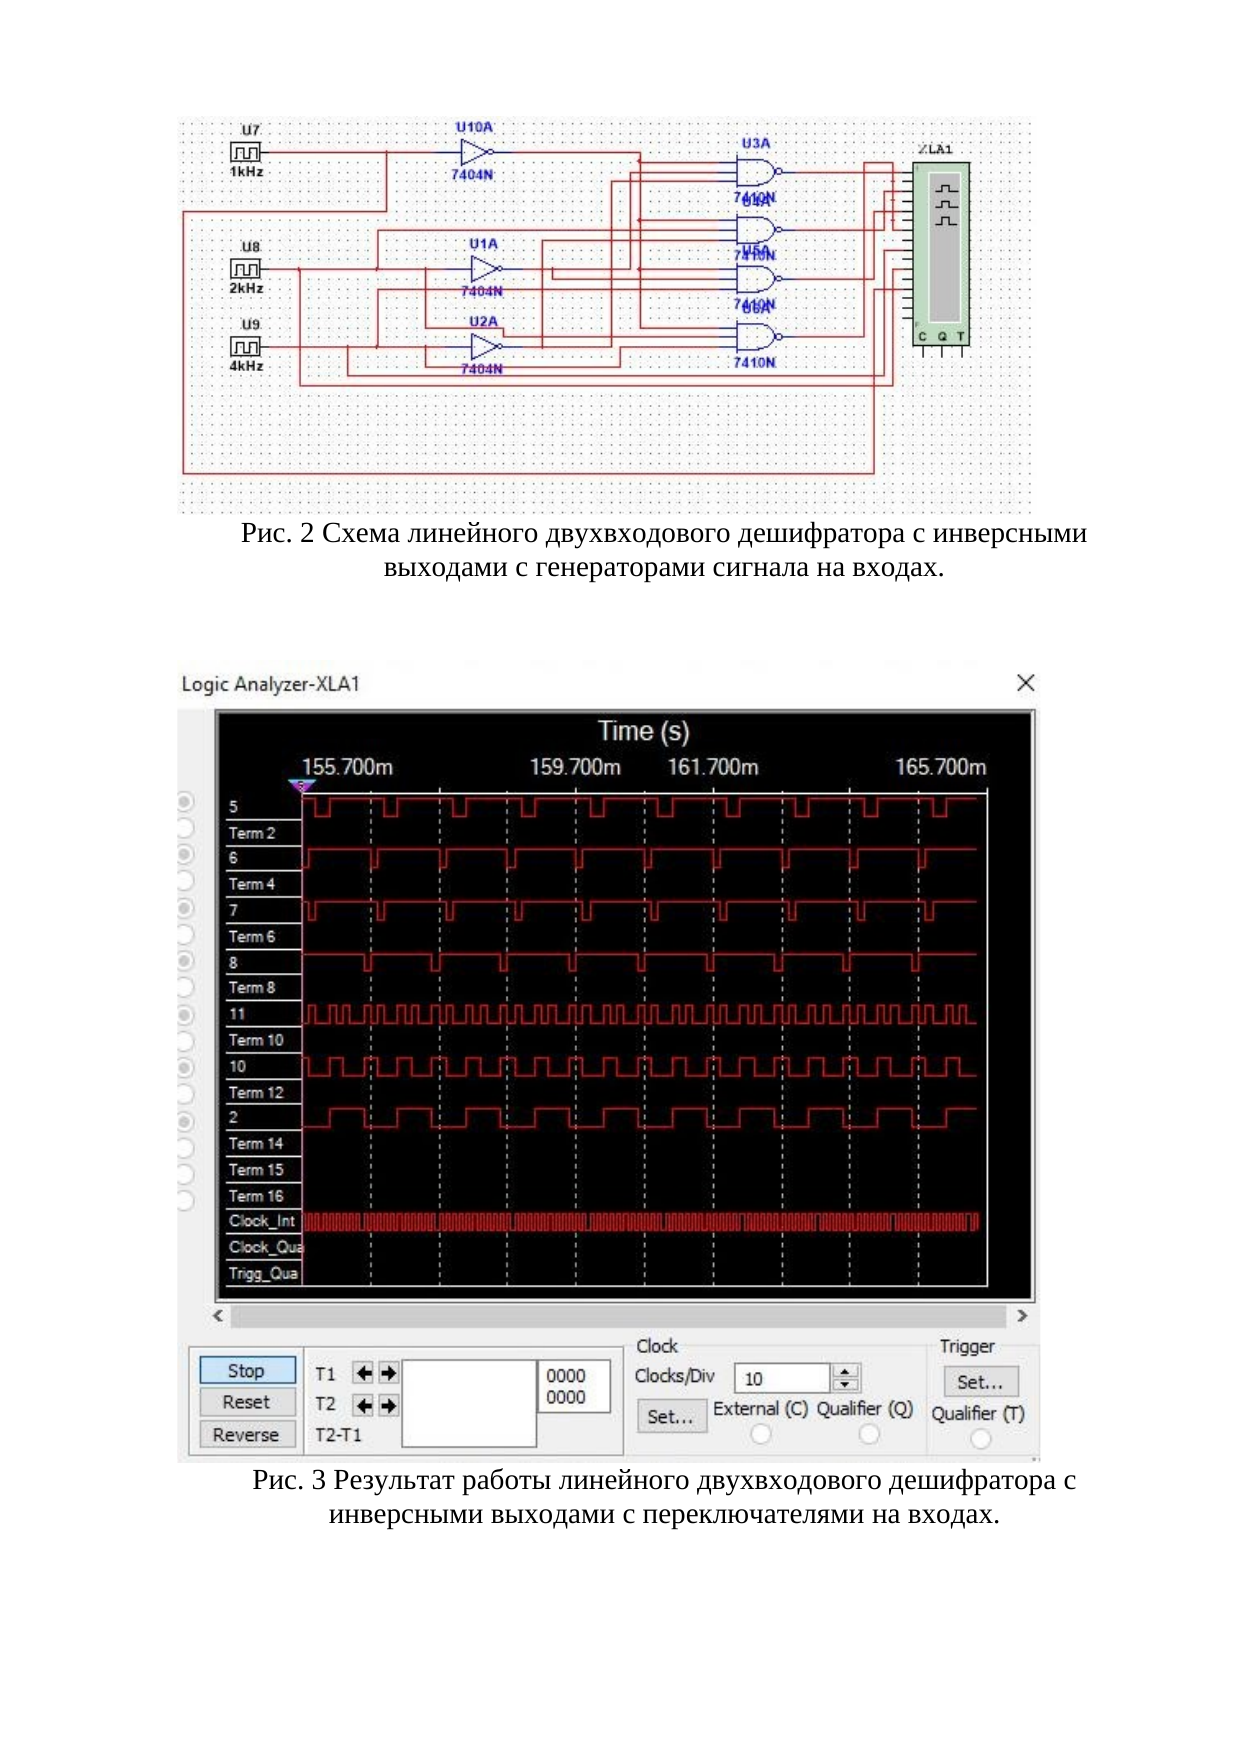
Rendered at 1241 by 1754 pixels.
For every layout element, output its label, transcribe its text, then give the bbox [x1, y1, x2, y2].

picture [177, 116, 1038, 515]
text Рис. 2 Схема линейного двухвходового дешифратора с инверсными выходами с генераторами сигнала на входах. [205, 516, 1123, 583]
picture [177, 660, 1041, 1463]
